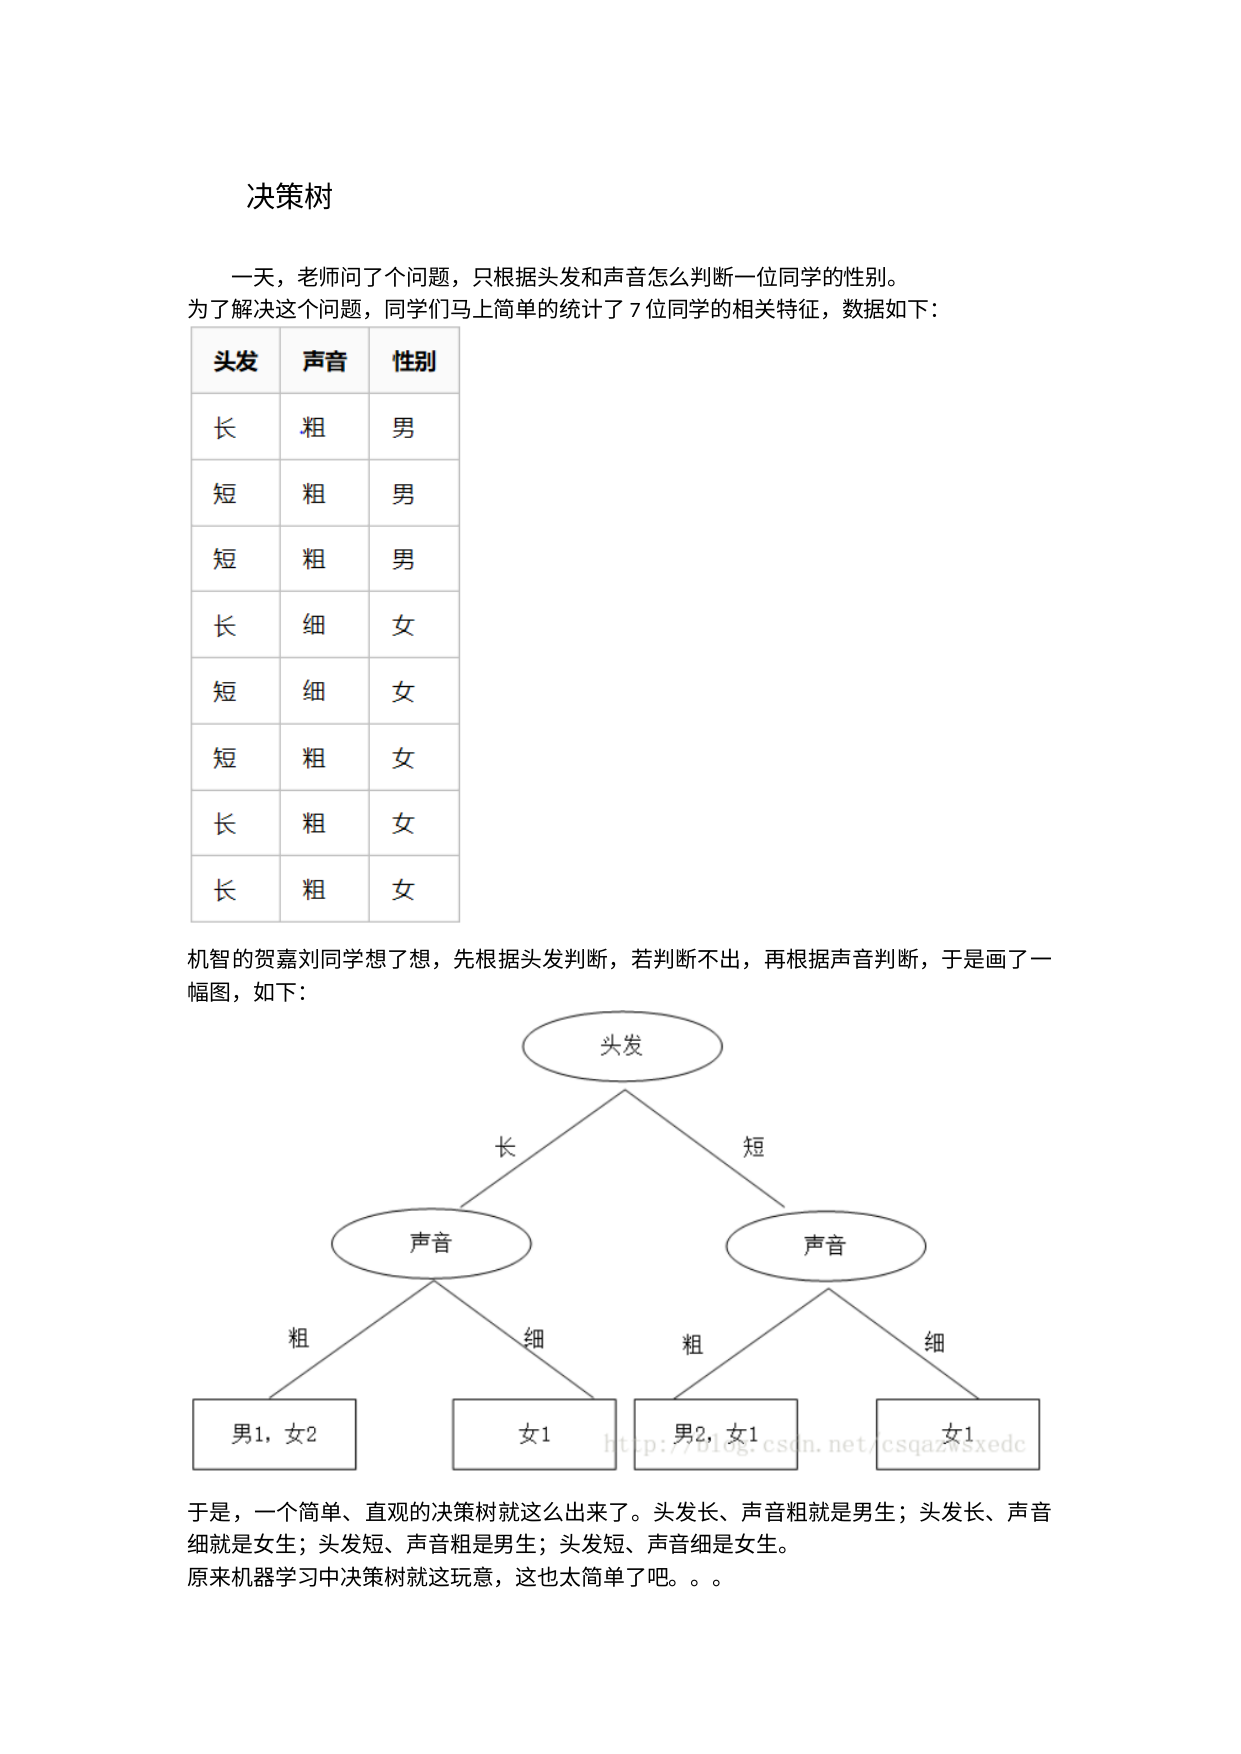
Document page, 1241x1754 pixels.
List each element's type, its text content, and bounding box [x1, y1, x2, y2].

text 于是，一个简单、直观的决策树就这么出来了。头发长、声音粗就是男生；头发长、声音细就是女生；头发短、声音粗是男生；头发短、声音细是女生。 [187, 1494, 1053, 1559]
text 机智的贺嘉刘同学想了想，先根据头发判断，若判断不出，再根据声音判断，于是画了一幅图，如下： [187, 942, 1053, 1007]
picture [187, 324, 464, 924]
text 原来机器学习中决策树就这玩意，这也太简单了吧。。。 [187, 1559, 1053, 1592]
text 一天，老师问了个问题，只根据头发和声音怎么判断一位同学的性别。 [187, 259, 1053, 292]
text 为了解决这个问题，同学们马上简单的统计了7位同学的相关特征，数据如下： [187, 292, 1053, 324]
text 决策树 [187, 162, 1053, 227]
picture [187, 1007, 1053, 1480]
